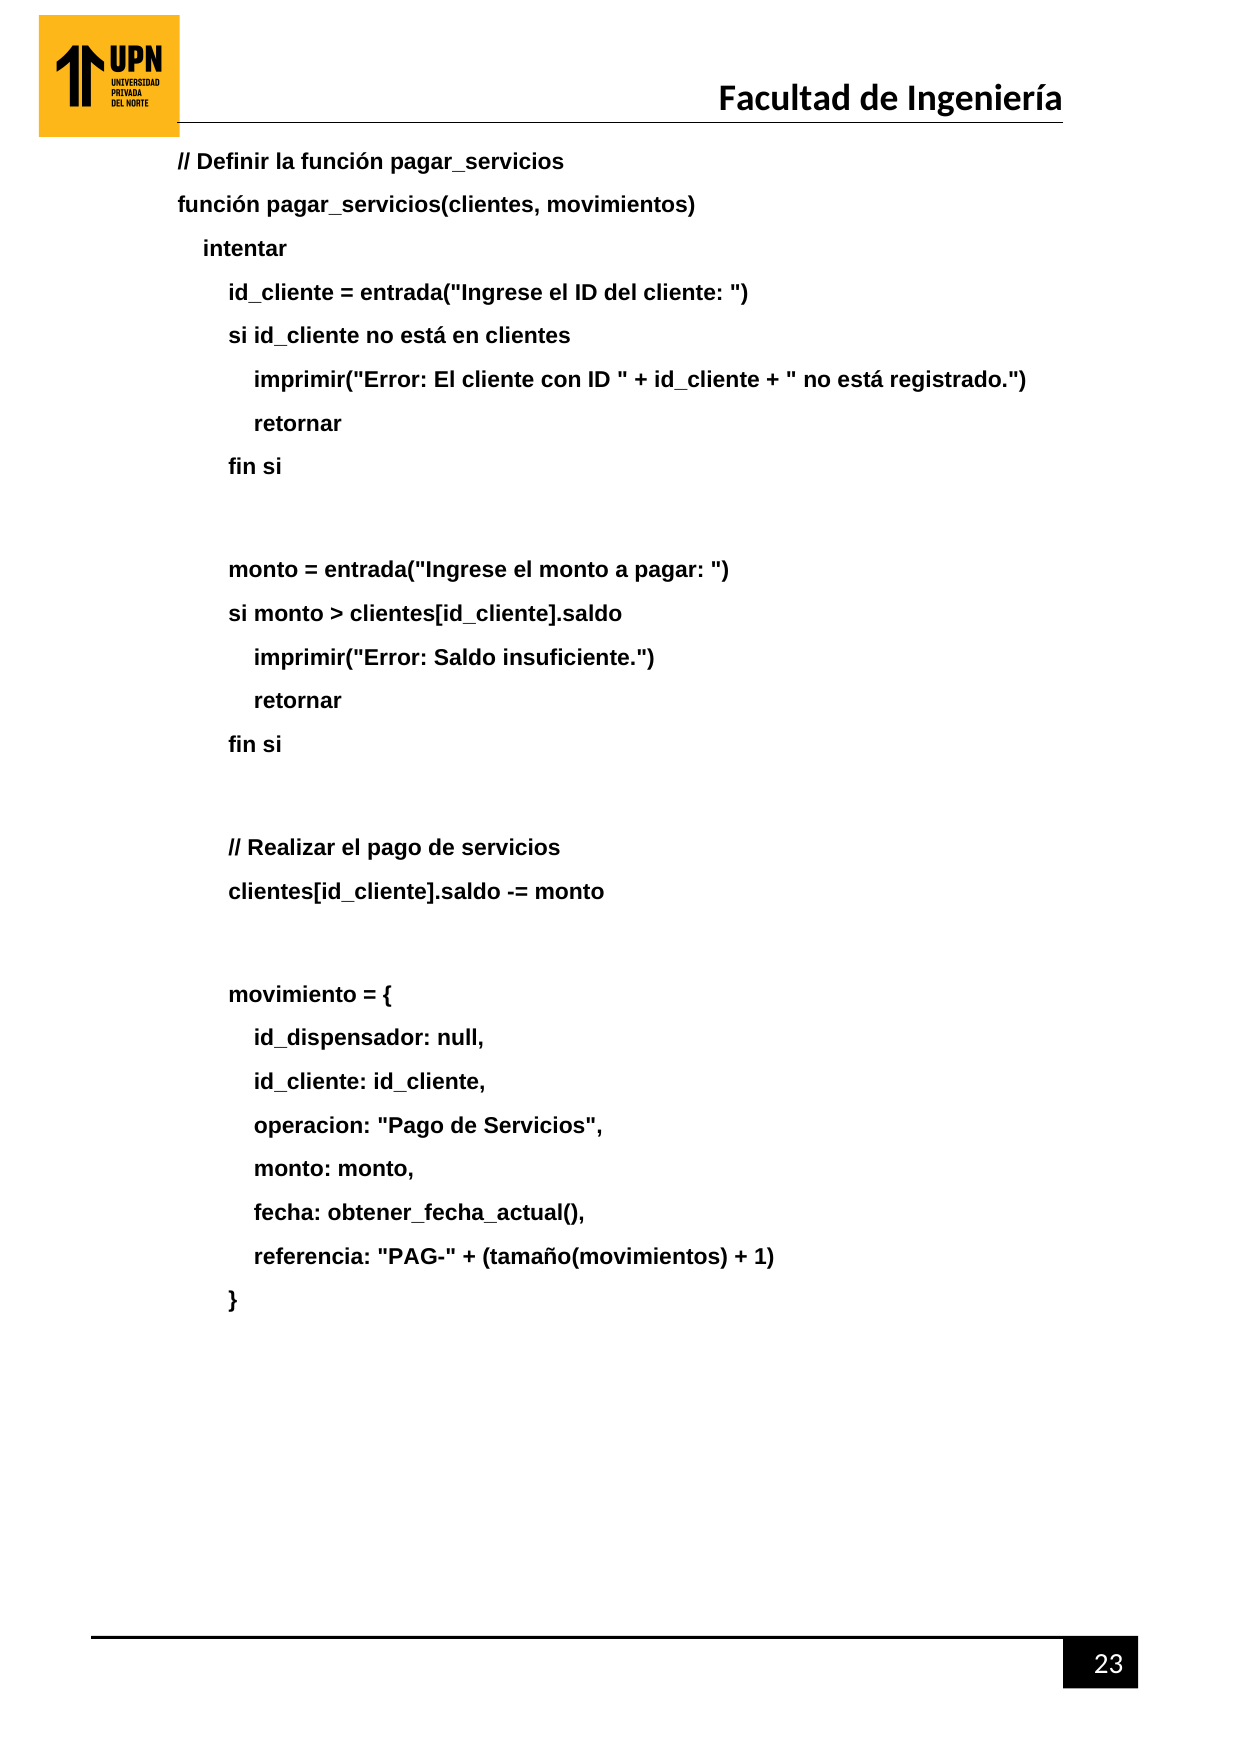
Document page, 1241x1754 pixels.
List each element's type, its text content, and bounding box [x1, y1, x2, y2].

subtitle imprimir("Error: Saldo insuficiente.") [177, 643, 1063, 670]
subtitle monto: monto, [177, 1155, 1063, 1182]
subtitle intentar [177, 235, 1063, 261]
subtitle // Realizar el pago de servicios [177, 834, 1063, 860]
subtitle id_dispensador: null, [177, 1024, 1063, 1051]
subtitle fin si [177, 453, 1063, 479]
subtitle si monto > clientes[id_cliente].saldo [177, 600, 1063, 626]
subtitle si id_cliente no está en clientes [177, 322, 1063, 348]
subtitle retornar [177, 687, 1063, 713]
subtitle operacion: "Pago de Servicios", [177, 1112, 1063, 1138]
subtitle id_cliente: id_cliente, [177, 1068, 1063, 1094]
subtitle monto = entrada("Ingrese el monto a pagar: ") [177, 556, 1063, 583]
subtitle movimiento = { [177, 981, 1063, 1007]
subtitle // Definir la función pagar_servicios [177, 148, 1063, 174]
subtitle fin si [177, 731, 1063, 757]
subtitle clientes[id_cliente].saldo -= monto [177, 878, 1063, 904]
subtitle } [177, 1286, 1063, 1313]
picture [38, 15, 180, 137]
subtitle id_cliente = entrada("Ingrese el ID del cliente: ") [177, 278, 1063, 305]
subtitle referencia: "PAG-" + (tamaño(movimientos) + 1) [177, 1243, 1063, 1269]
subtitle imprimir("Error: El cliente con ID " + id_cliente + " no está registrado.") [177, 366, 1063, 392]
subtitle retornar [177, 409, 1063, 436]
subtitle fecha: obtener_fecha_actual(), [177, 1199, 1063, 1225]
subtitle función pagar_servicios(clientes, movimientos) [177, 191, 1063, 218]
